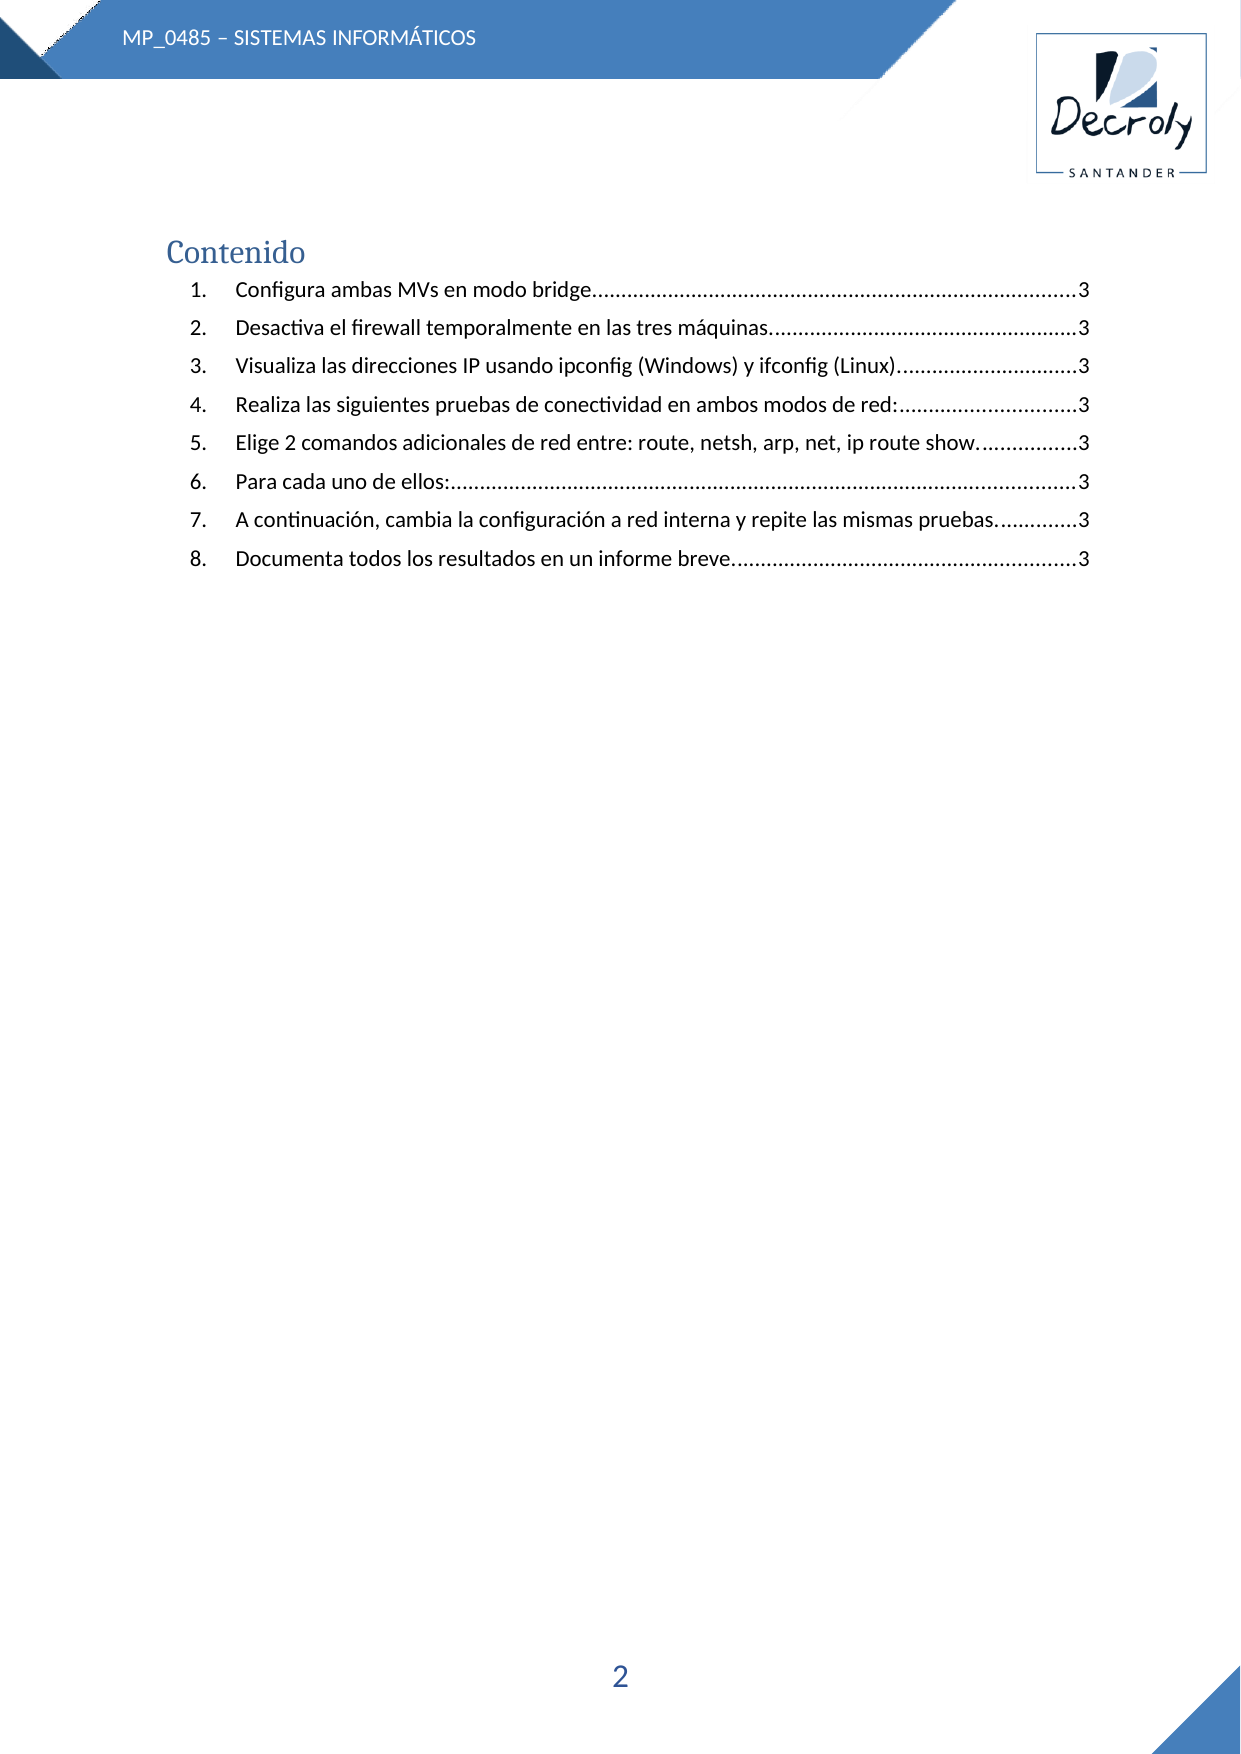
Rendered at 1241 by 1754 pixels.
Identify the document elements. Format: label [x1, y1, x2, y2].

picture [0, 0, 1241, 184]
